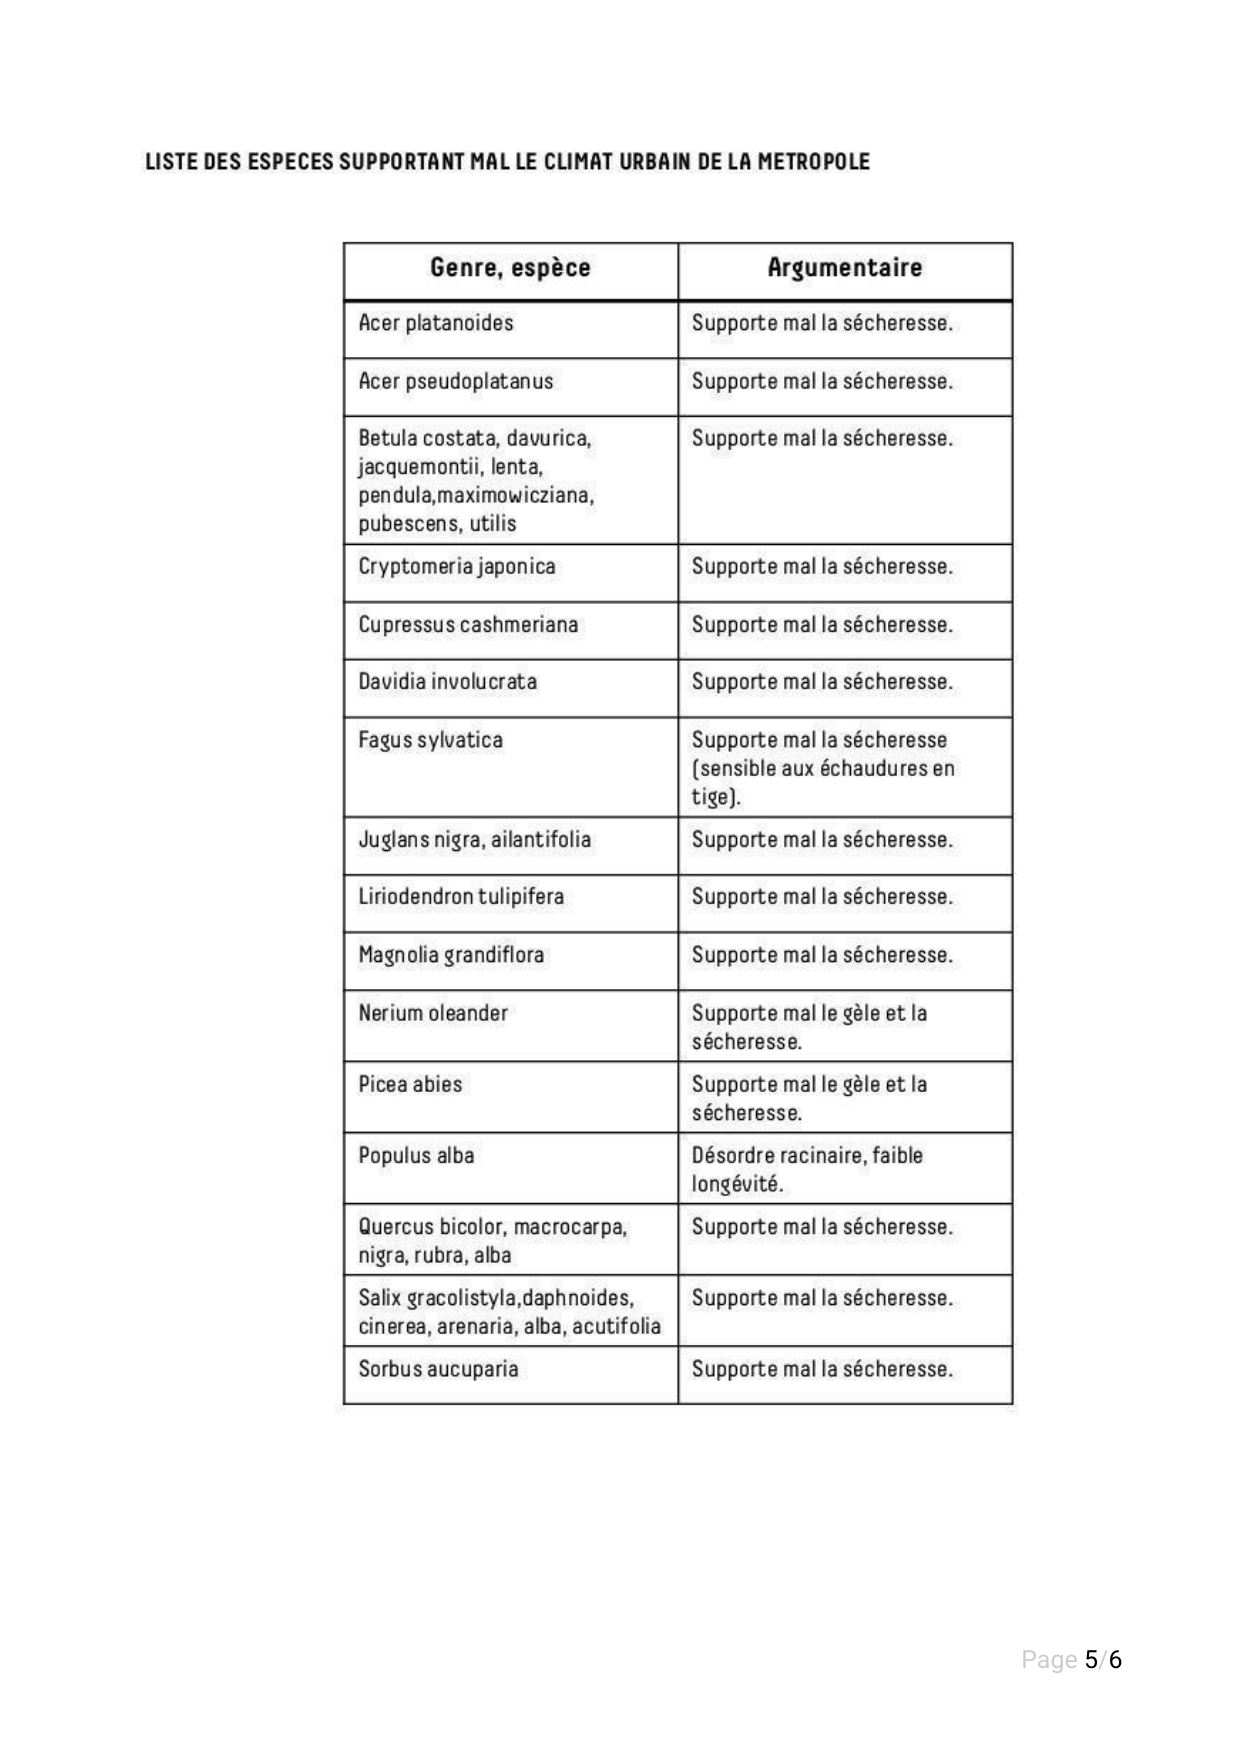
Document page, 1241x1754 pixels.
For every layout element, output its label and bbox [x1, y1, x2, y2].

picture [118, 118, 1075, 1445]
